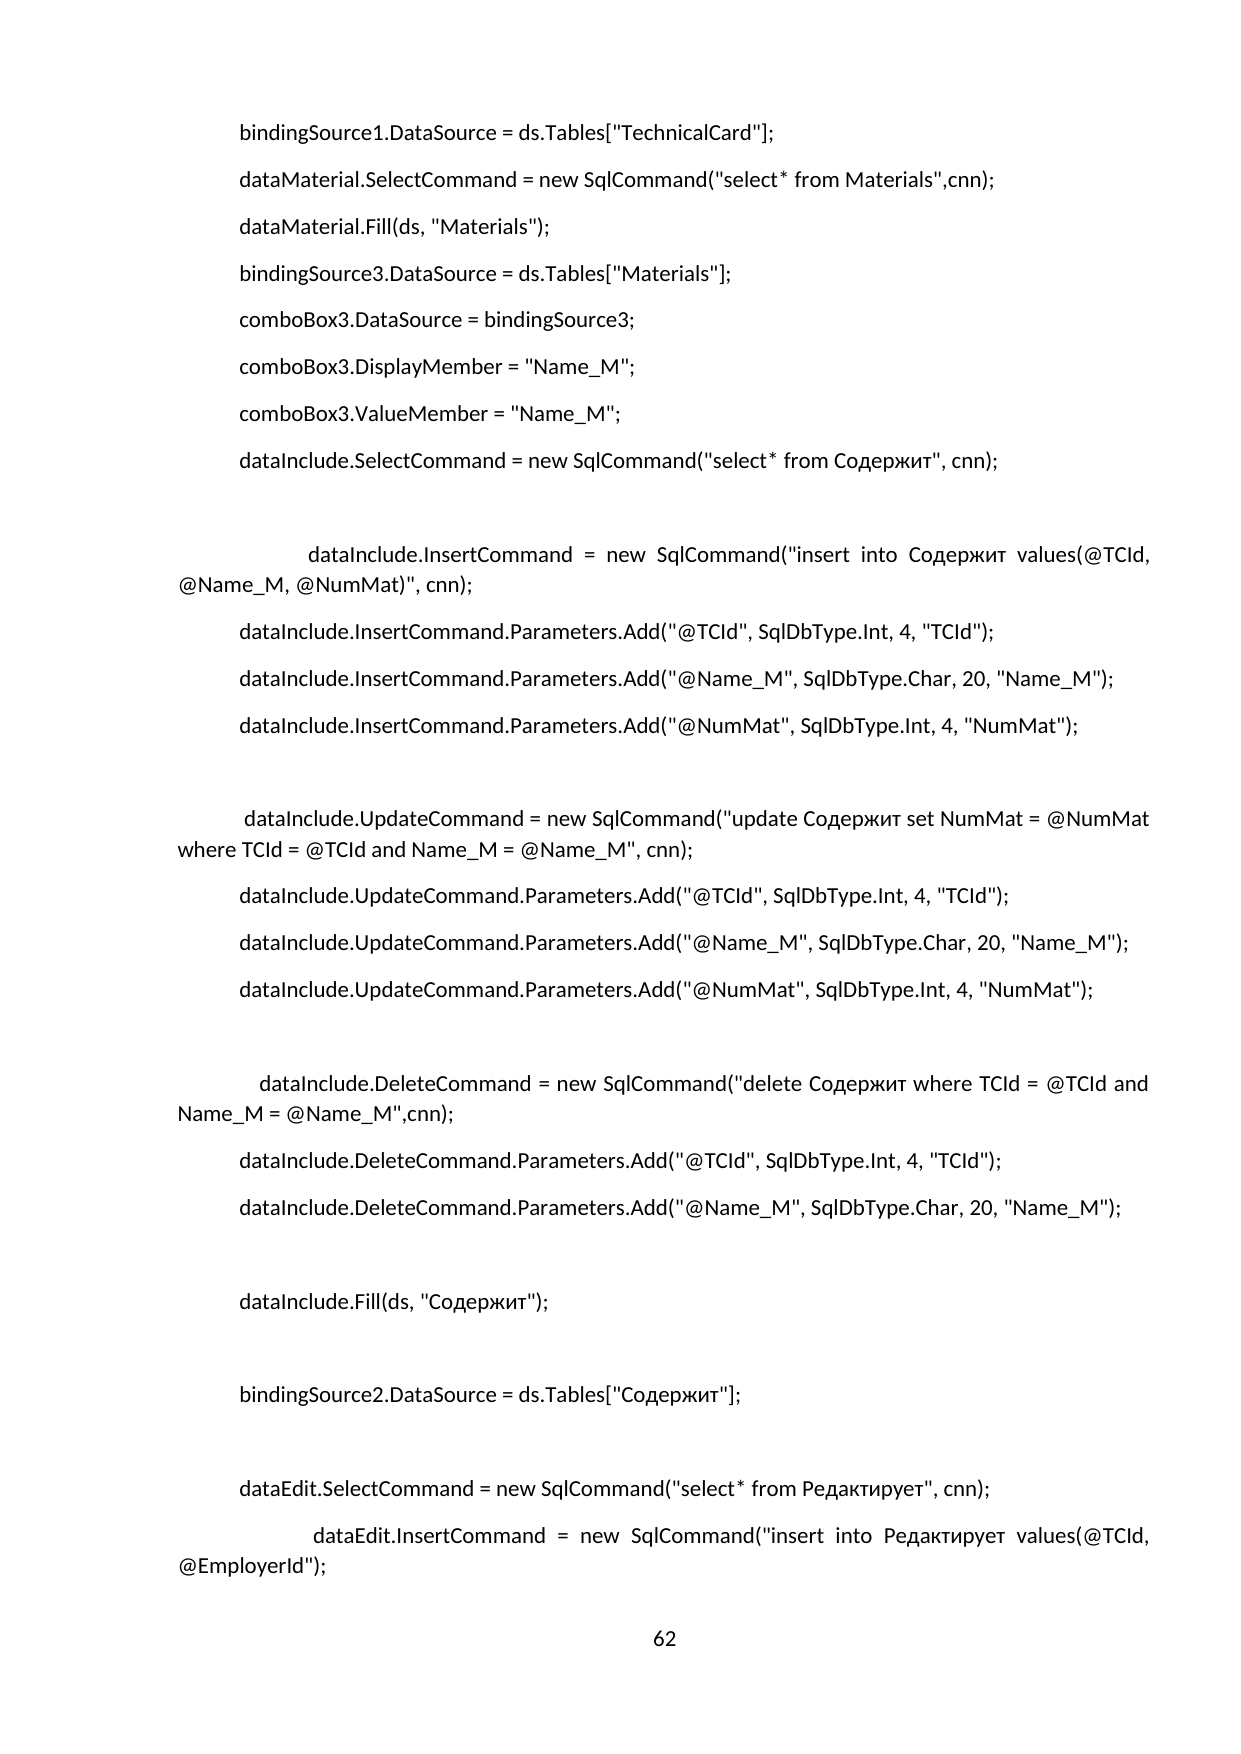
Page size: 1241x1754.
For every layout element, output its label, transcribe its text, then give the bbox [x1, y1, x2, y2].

text dataInclude.InsertCommand.Parameters.Add("@TCId", SqlDbType.Int, 4, "TCId"); [177, 617, 1152, 645]
text dataInclude.UpdateCommand.Parameters.Add("@NumMat", SqlDbType.Int, 4, "NumMat"); [177, 975, 1152, 1003]
text dataInclude.DeleteCommand.Parameters.Add("@TCId", SqlDbType.Int, 4, "TCId"); [177, 1146, 1152, 1174]
text bindingSource3.DataSource = ds.Tables["Materials"]; [177, 259, 1152, 287]
text dataInclude.InsertCommand.Parameters.Add("@Name_M", SqlDbType.Char, 20, "Name_M"); [177, 664, 1152, 692]
text bindingSource2.DataSource = ds.Tables["Содержит"]; [177, 1381, 1152, 1409]
text dataInclude.SelectCommand = new SqlCommand("select* from Содержит", cnn); [177, 446, 1152, 474]
text dataInclude.UpdateCommand.Parameters.Add("@TCId", SqlDbType.Int, 4, "TCId"); [177, 882, 1152, 910]
text dataInclude.InsertCommand = new SqlCommand("insert into Содержит values(@TCId, @Name_M, @NumMat)", cnn); [177, 540, 1152, 598]
text dataInclude.Fill(ds, "Содержит"); [177, 1287, 1152, 1315]
text dataEdit.InsertCommand = new SqlCommand("insert into Редактирует values(@TCId, @EmployerId"); [177, 1521, 1152, 1579]
text comboBox3.ValueMember = "Name_M"; [177, 399, 1152, 427]
text comboBox3.DataSource = bindingSource3; [177, 306, 1152, 334]
text dataMaterial.SelectCommand = new SqlCommand("select* from Materials",cnn); [177, 165, 1152, 193]
text dataMaterial.Fill(ds, "Materials"); [177, 212, 1152, 240]
text dataInclude.UpdateCommand.Parameters.Add("@Name_M", SqlDbType.Char, 20, "Name_M"); [177, 928, 1152, 957]
text dataInclude.InsertCommand.Parameters.Add("@NumMat", SqlDbType.Int, 4, "NumMat"); [177, 711, 1152, 739]
text dataInclude.DeleteCommand = new SqlCommand("delete Содержит where TCId = @TCId and Name_M = @Name_M",cnn); [177, 1069, 1152, 1127]
text dataInclude.DeleteCommand.Parameters.Add("@Name_M", SqlDbType.Char, 20, "Name_M"); [177, 1193, 1152, 1221]
text bindingSource1.DataSource = ds.Tables["TechnicalCard"]; [177, 118, 1152, 146]
text dataEdit.SelectCommand = new SqlCommand("select* from Редактирует", cnn); [177, 1474, 1152, 1502]
text dataInclude.UpdateCommand = new SqlCommand("update Содержит set NumMat = @NumMat where TCId = @TCId and Name_M = @Name_M", cnn); [177, 804, 1152, 863]
text comboBox3.DisplayMember = "Name_M"; [177, 352, 1152, 381]
